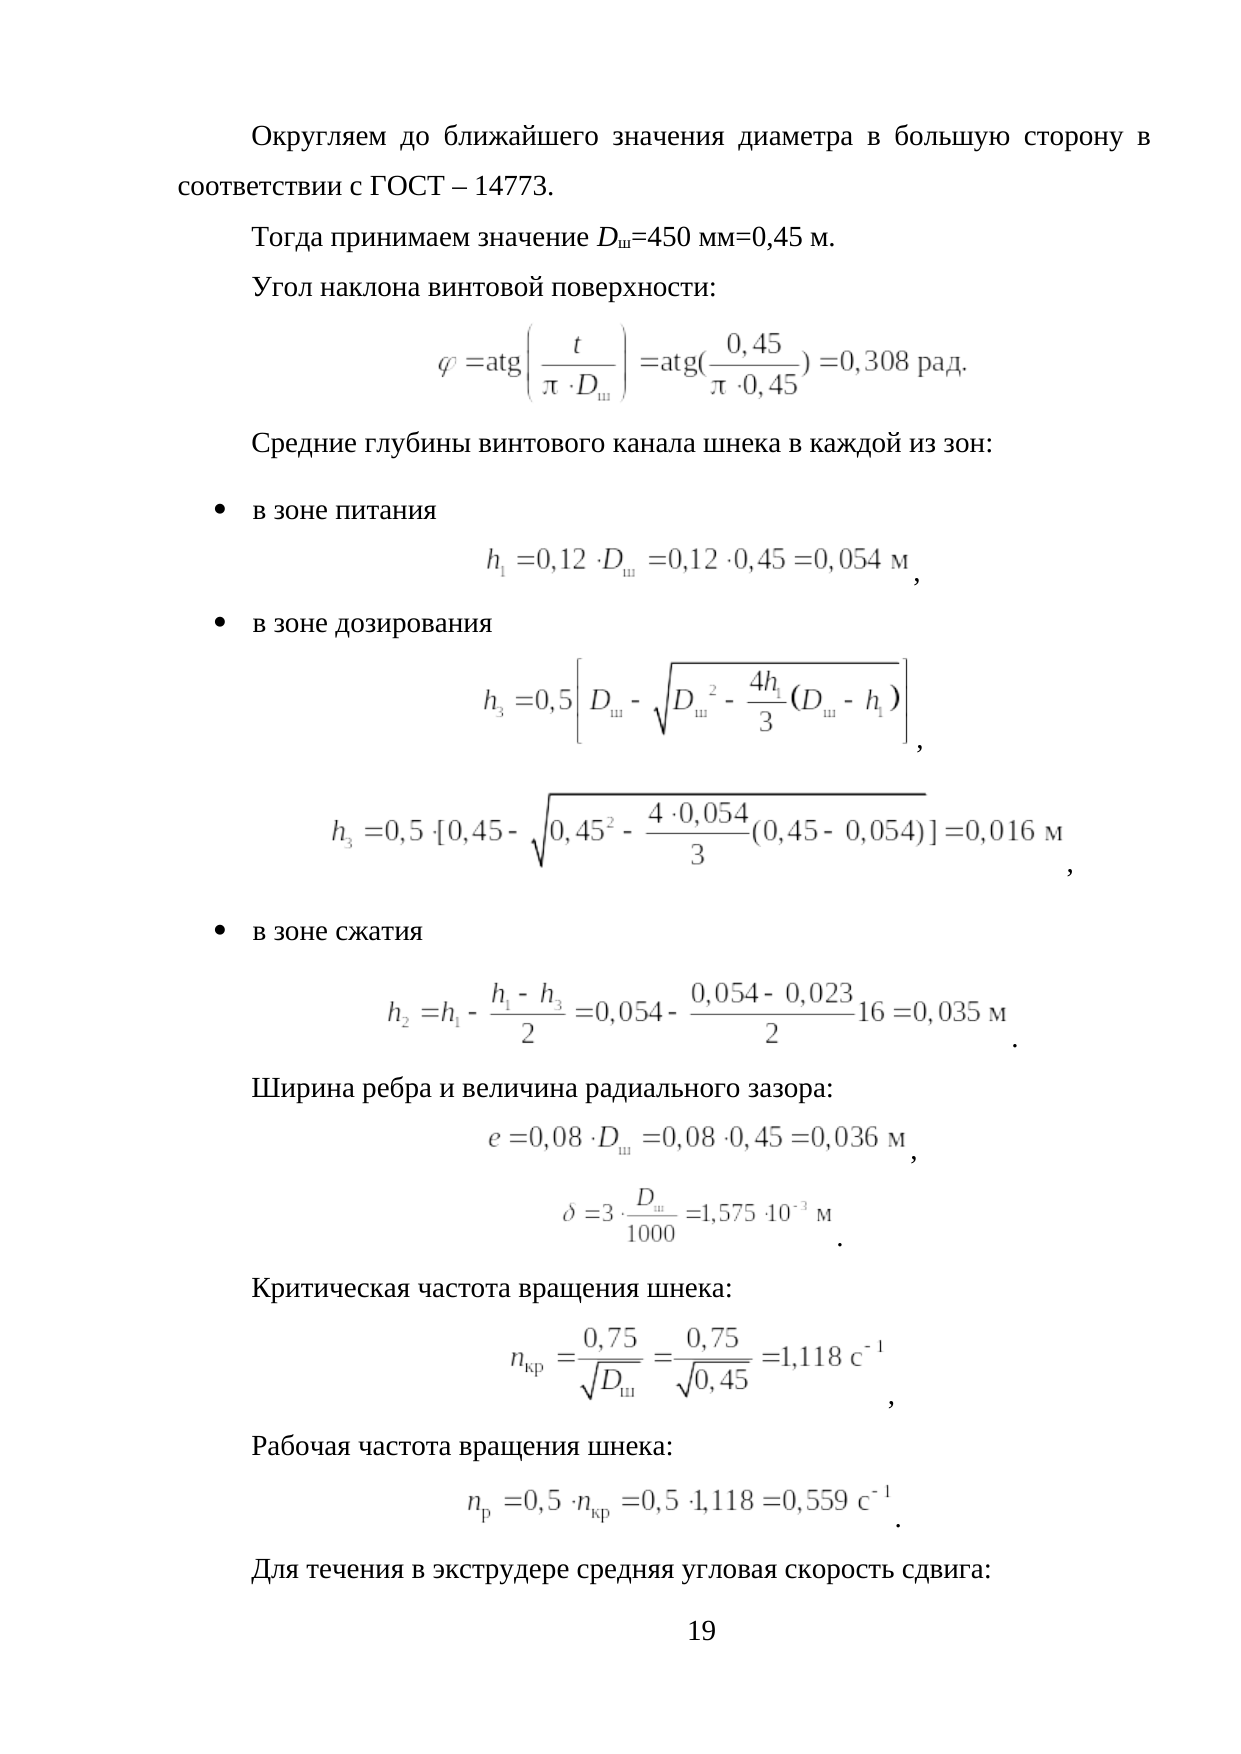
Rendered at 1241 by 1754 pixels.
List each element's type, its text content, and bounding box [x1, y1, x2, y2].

text . [177, 1478, 1152, 1534]
text Рабочая частота вращения шнека: [177, 1428, 1152, 1461]
text Критическая частота вращения шнека: [177, 1270, 1152, 1303]
text Ширина ребра и величина радиального зазора: [177, 1070, 1152, 1104]
list в зоне сжатия [215, 913, 1152, 946]
text Средние глубины винтового канала шнека в каждой из зон: [177, 425, 1152, 459]
list в зоне питания [215, 492, 1152, 526]
text , [177, 1121, 1152, 1166]
list в зоне дозирования [215, 605, 1152, 638]
text , [177, 788, 1152, 879]
text Округляем до ближайшего значения диаметра в большую сторону в соответствии с ГОСТ – 14773. [177, 118, 1152, 202]
text Тогда принимаем значение Dш=450 мм=0,45 м. [177, 219, 1152, 252]
text . [177, 1183, 1152, 1253]
text . [177, 976, 1152, 1054]
text , [177, 1320, 1152, 1411]
text Угол наклона винтовой поверхности: [177, 269, 1152, 303]
list , [252, 543, 1152, 588]
list , [252, 655, 1152, 755]
text Для течения в экструдере средняя угловая скорость сдвига: [177, 1551, 1152, 1584]
